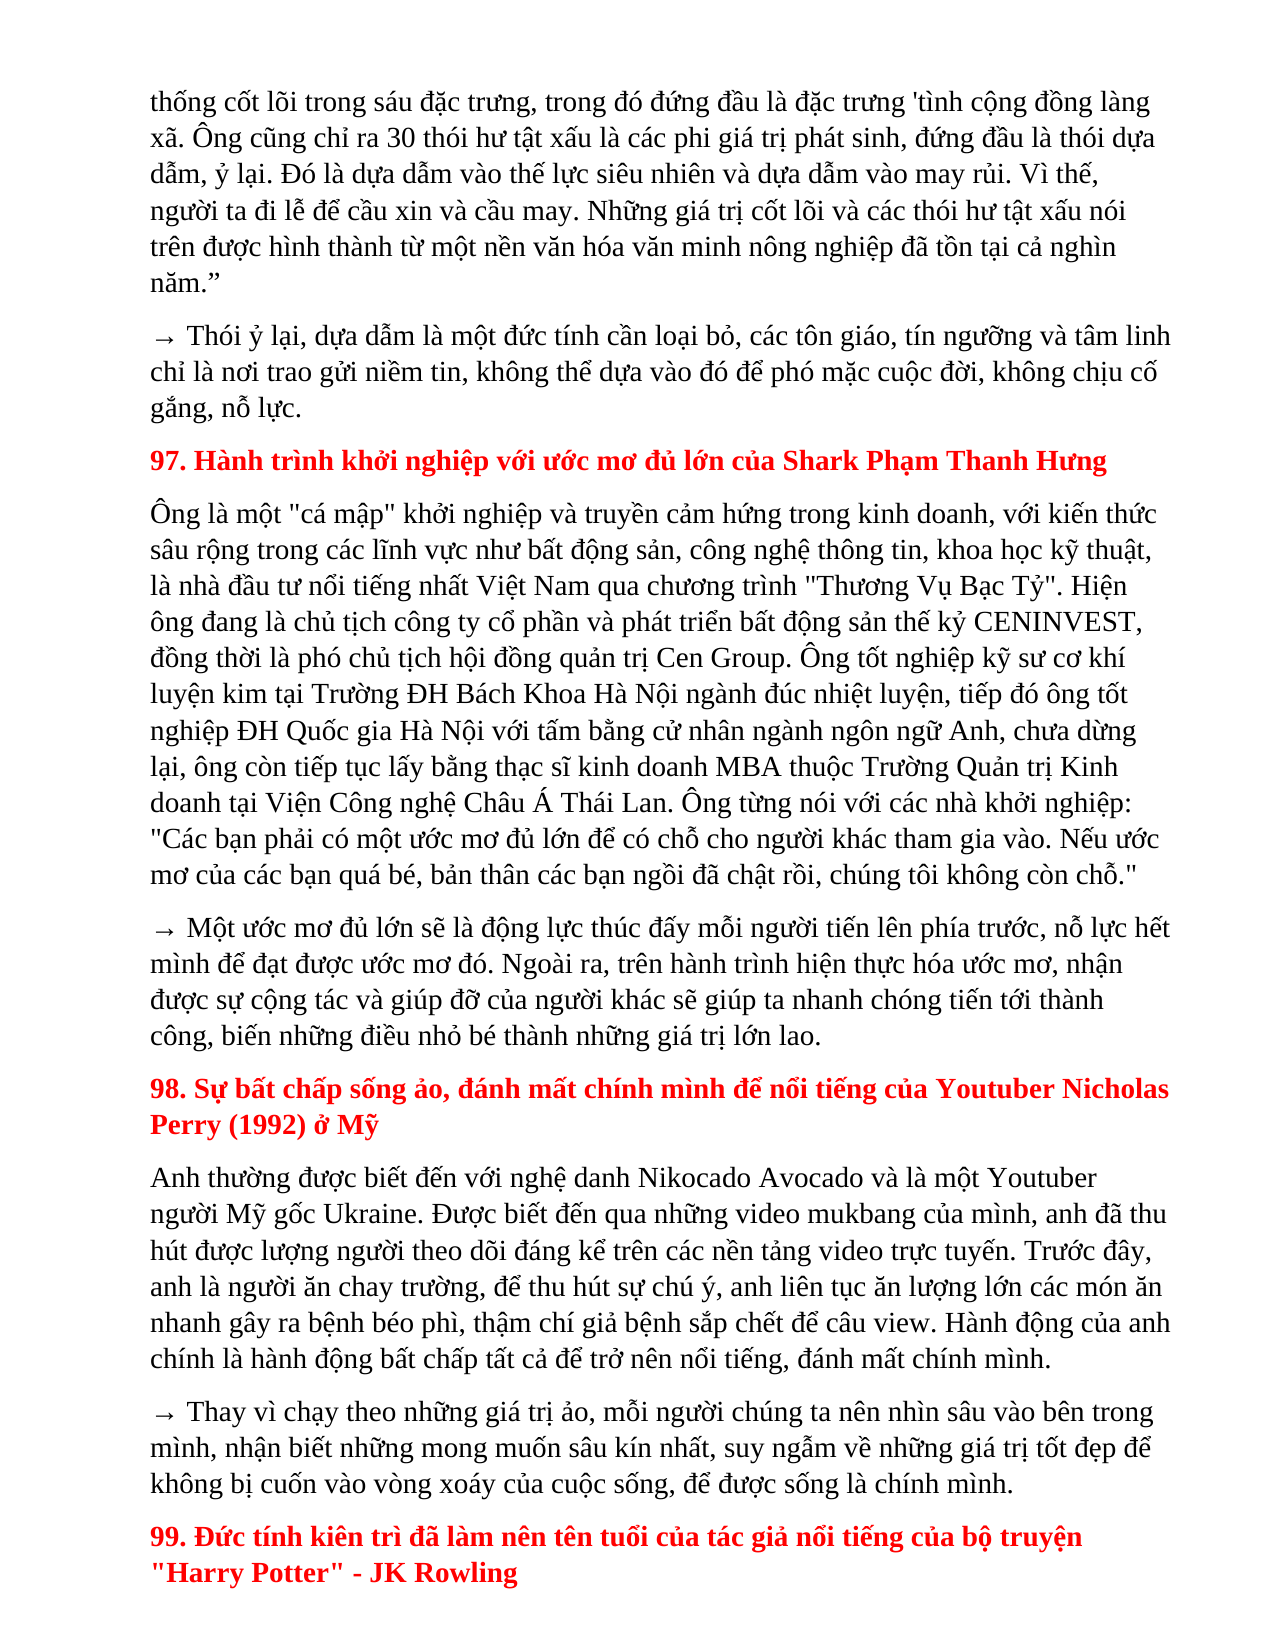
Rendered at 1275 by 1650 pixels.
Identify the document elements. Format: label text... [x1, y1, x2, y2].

text 97. Hành trình khởi nghiệp với ước mơ đủ lớn của Shark Phạm Thanh Hưng [150, 443, 1172, 477]
text 98. Sự bất chấp sống ảo, đánh mất chính mình để nổi tiếng của Youtuber Nicholas Perry (1992) ở Mỹ [150, 1071, 1172, 1141]
text → Thay vì chạy theo những giá trị ảo, mỗi người chúng ta nên nhìn sâu vào bên trong mình, nhận biết những mong muốn sâu kín nhất, suy ngẫm về những giá trị tốt đẹp để không bị cuốn vào vòng xoáy của cuộc sống, để được sống là chính mình. [150, 1394, 1172, 1500]
text 99. Đức tính kiên trì đã làm nên tên tuổi của tác giả nổi tiếng của bộ truyện "Harry Potter" - JK Rowling [150, 1519, 1172, 1589]
text Anh thường được biết đến với nghệ danh Nikocado Avocado và là một Youtuber người Mỹ gốc Ukraine. Được biết đến qua những video mukbang của mình, anh đã thu hút được lượng người theo dõi đáng kể trên các nền tảng video trực tuyến. Trước đây, anh là người ăn chay trường, để thu hút sự chú ý, anh liên tục ăn lượng lớn các món ăn nhanh gây ra bệnh béo phì, thậm chí giả bệnh sắp chết để câu view. Hành động của anh chính là hành động bất chấp tất cả để trở nên nổi tiếng, đánh mất chính mình. [150, 1160, 1172, 1374]
text → Thói ỷ lại, dựa dẫm là một đức tính cần loại bỏ, các tôn giáo, tín ngưỡng và tâm linh chỉ là nơi trao gửi niềm tin, không thể dựa vào đó để phó mặc cuộc đời, không chịu cố gắng, nỗ lực. [150, 318, 1172, 424]
text → Một ước mơ đủ lớn sẽ là động lực thúc đấy mỗi người tiến lên phía trước, nỗ lực hết mình để đạt được ước mơ đó. Ngoài ra, trên hành trình hiện thực hóa ước mơ, nhận được sự cộng tác và giúp đỡ của người khác sẽ giúp ta nhanh chóng tiến tới thành công, biến những điều nhỏ bé thành những giá trị lớn lao. [150, 910, 1172, 1052]
text Ông là một "cá mập" khởi nghiệp và truyền cảm hứng trong kinh doanh, với kiến thức sâu rộng trong các lĩnh vực như bất động sản, công nghệ thông tin, khoa học kỹ thuật, là nhà đầu tư nổi tiếng nhất Việt Nam qua chương trình "Thương Vụ Bạc Tỷ". Hiện ông đang là chủ tịch công ty cổ phần và phát triển bất động sản thế kỷ CENINVEST, đồng thời là phó chủ tịch hội đồng quản trị Cen Group. Ông tốt nghiệp kỹ sư cơ khí luyện kim tại Trường ĐH Bách Khoa Hà Nội ngành đúc nhiệt luyện, tiếp đó ông tốt nghiệp ĐH Quốc gia Hà Nội với tấm bằng cử nhân ngành ngôn ngữ Anh, chưa dừng lại, ông còn tiếp tục lấy bằng thạc sĩ kinh doanh MBA thuộc Trường Quản trị Kinh doanh tại Viện Công nghệ Châu Á Thái Lan. Ông từng nói với các nhà khởi nghiệp: "Các bạn phải có một ước mơ đủ lớn để có chỗ cho người khác tham gia vào. Nếu ước mơ của các bạn quá bé, bản thân các bạn ngồi đã chật rồi, chúng tôi không còn chỗ." [150, 496, 1172, 891]
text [150, 84, 1172, 299]
